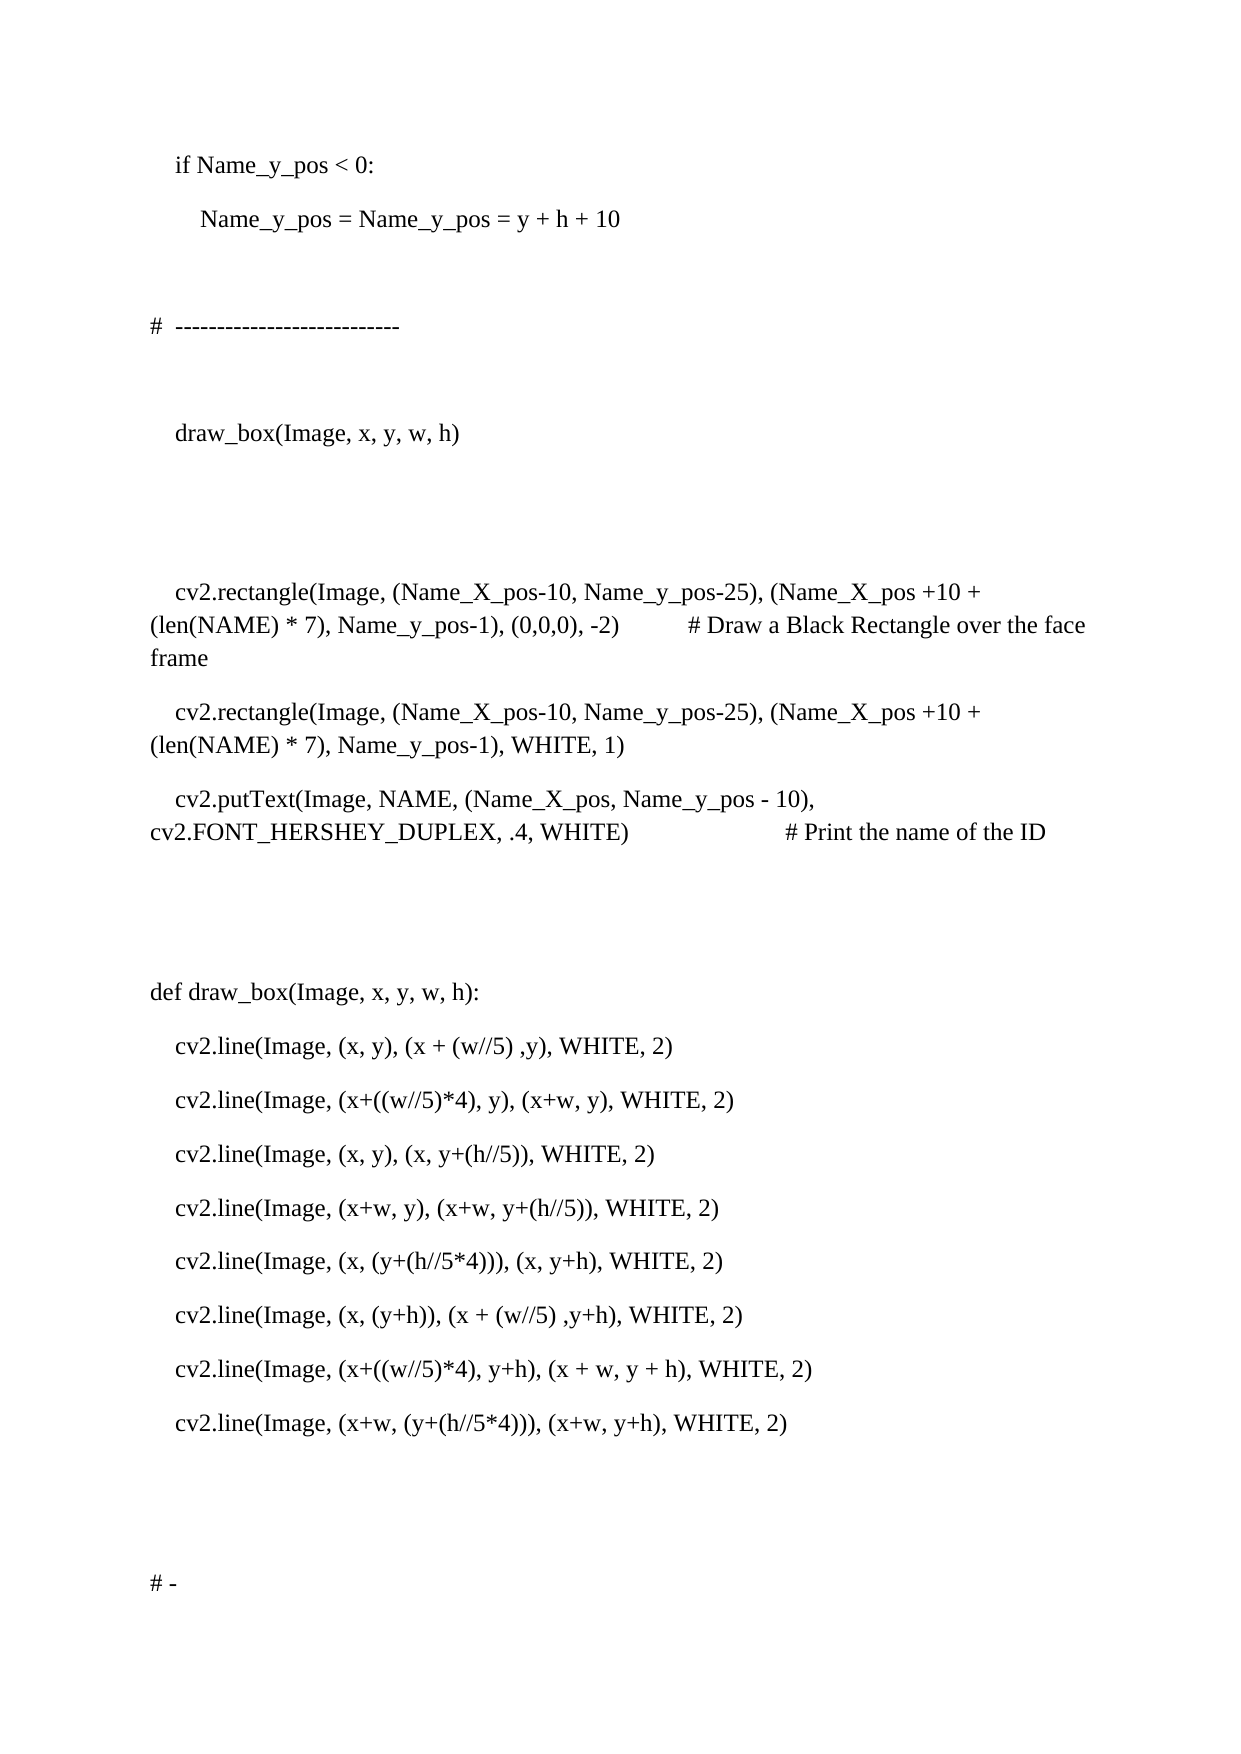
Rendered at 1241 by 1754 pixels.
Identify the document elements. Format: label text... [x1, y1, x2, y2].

text cv2.line(Image, (x, y), (x + (w//5) ,y), WHITE, 2) [150, 1031, 1090, 1060]
text # - [150, 1568, 1090, 1597]
text cv2.putText(Image, NAME, (Name_X_pos, Name_y_pos - 10), cv2.FONT_HERSHEY_DUPLEX, .4, WHITE) # Print the name of the ID [150, 784, 1090, 846]
text cv2.rectangle(Image, (Name_X_pos-10, Name_y_pos-25), (Name_X_pos +10 + (len(NAME) * 7), Name_y_pos-1), WHITE, 1) [150, 697, 1090, 759]
text # --------------------------- [150, 311, 1090, 339]
text cv2.rectangle(Image, (Name_X_pos-10, Name_y_pos-25), (Name_X_pos +10 + (len(NAME) * 7), Name_y_pos-1), (0,0,0), -2) # Draw a Black Rectangle over the face frame [150, 577, 1090, 672]
text cv2.line(Image, (x, (y+h)), (x + (w//5) ,y+h), WHITE, 2) [150, 1300, 1090, 1329]
text Name_y_pos = Name_y_pos = y + h + 10 [150, 204, 1090, 233]
text cv2.line(Image, (x, y), (x, y+(h//5)), WHITE, 2) [150, 1139, 1090, 1167]
text if Name_y_pos < 0: [150, 150, 1090, 179]
text cv2.line(Image, (x+w, y), (x+w, y+(h//5)), WHITE, 2) [150, 1193, 1090, 1221]
text cv2.line(Image, (x+w, (y+(h//5*4))), (x+w, y+h), WHITE, 2) [150, 1408, 1090, 1437]
text def draw_box(Image, x, y, w, h): [150, 977, 1090, 1006]
text cv2.line(Image, (x+((w//5)*4), y), (x+w, y), WHITE, 2) [150, 1085, 1090, 1114]
text cv2.line(Image, (x, (y+(h//5*4))), (x, y+h), WHITE, 2) [150, 1246, 1090, 1275]
text draw_box(Image, x, y, w, h) [150, 418, 1090, 446]
text cv2.line(Image, (x+((w//5)*4), y+h), (x + w, y + h), WHITE, 2) [150, 1354, 1090, 1383]
